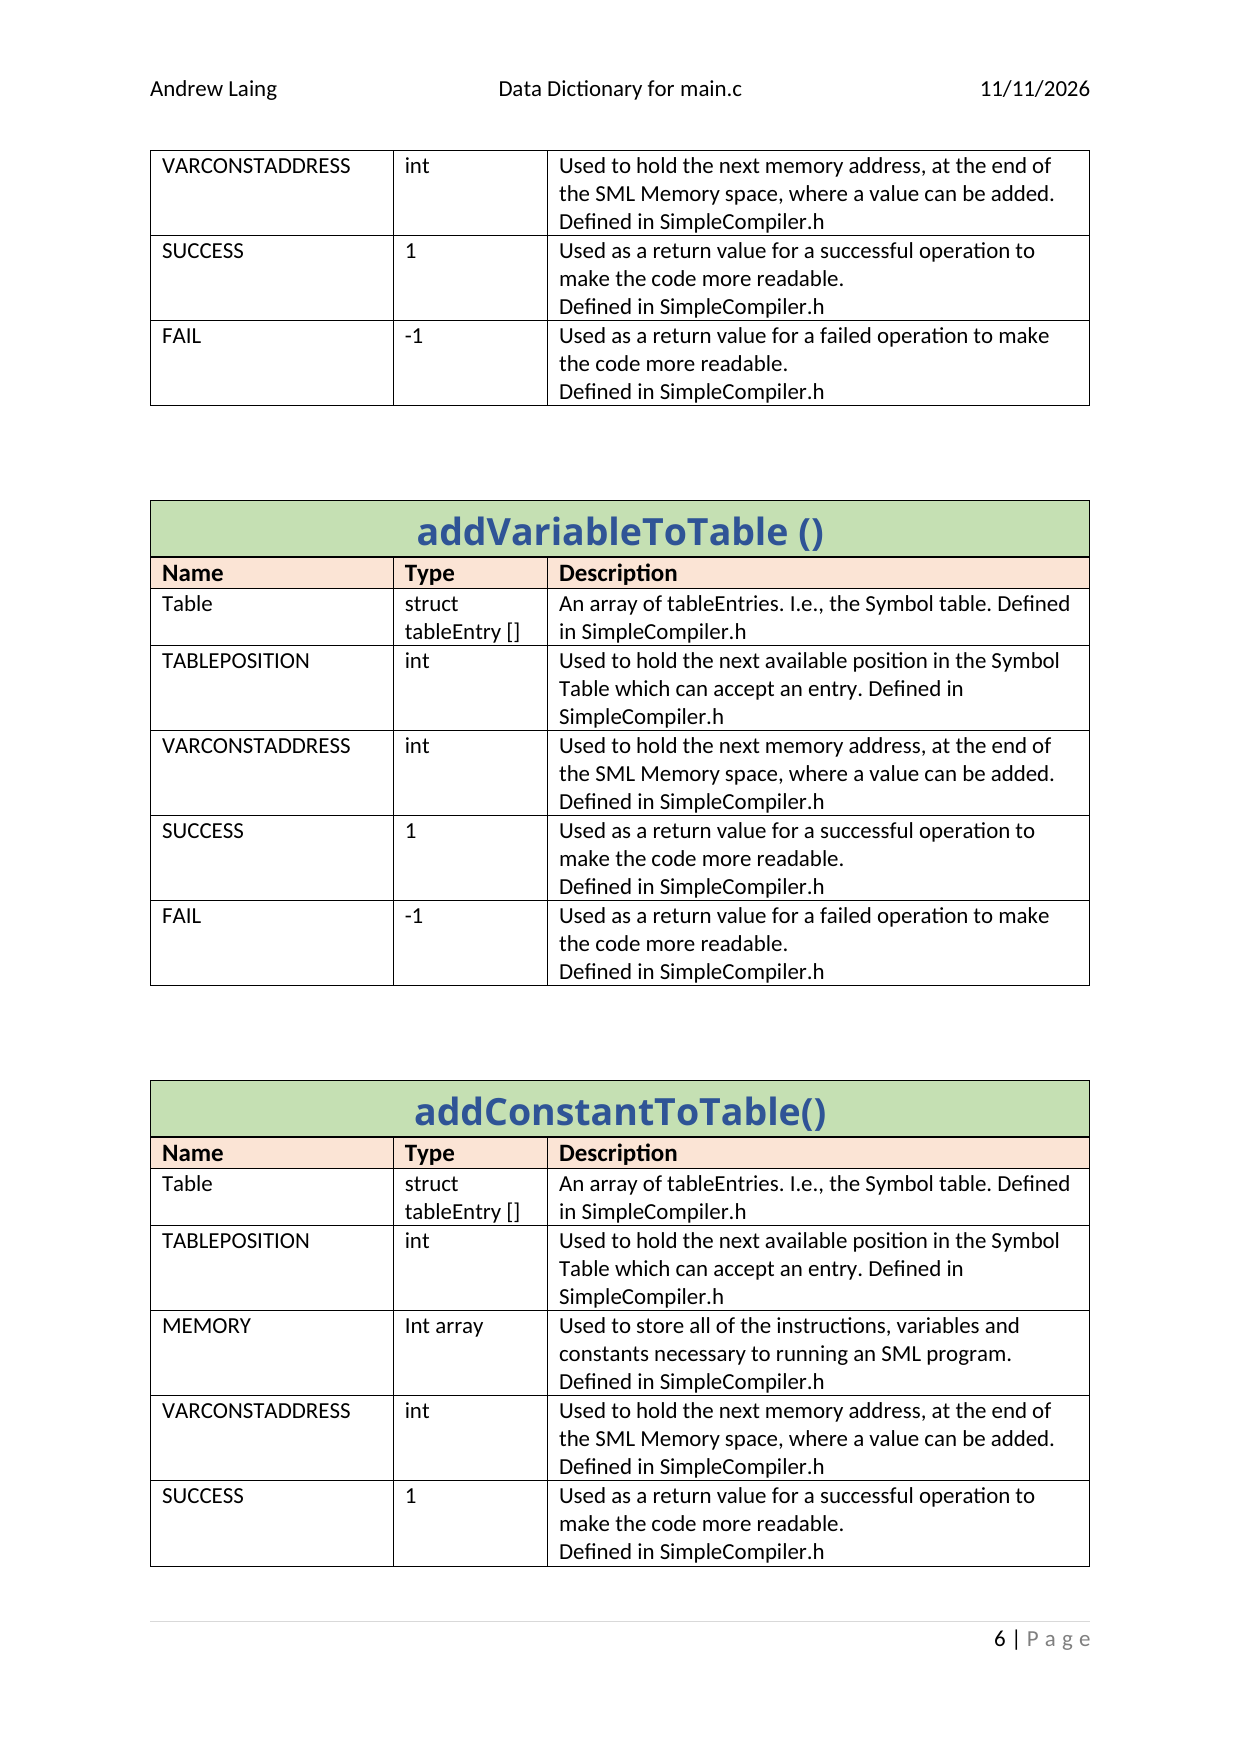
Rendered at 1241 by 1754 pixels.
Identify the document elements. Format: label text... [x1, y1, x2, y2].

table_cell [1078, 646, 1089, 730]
table_cell SUCCESS [151, 1481, 393, 1566]
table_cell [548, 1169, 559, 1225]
table_header addVariableToTable () [151, 501, 1089, 556]
table_cell Table [151, 1169, 393, 1225]
table_cell VARCONSTADDRESS [151, 731, 393, 815]
table_cell Description [548, 1138, 1089, 1168]
table_cell -1 [394, 321, 547, 405]
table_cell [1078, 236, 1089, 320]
table_cell SUCCESS [151, 236, 393, 320]
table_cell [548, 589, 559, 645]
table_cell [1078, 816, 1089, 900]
table_cell Int array [394, 1311, 547, 1395]
table_cell Type [394, 558, 547, 588]
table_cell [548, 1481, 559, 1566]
table_cell Name [151, 1138, 393, 1168]
table_cell 1 [394, 1481, 547, 1566]
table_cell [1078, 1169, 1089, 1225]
table_cell struct tableEntry [] [394, 1169, 547, 1225]
table_cell int [394, 1226, 547, 1310]
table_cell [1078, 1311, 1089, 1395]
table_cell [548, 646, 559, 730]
table_cell TABLEPOSITION [151, 646, 393, 730]
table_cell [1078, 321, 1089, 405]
table_cell 1 [394, 236, 547, 320]
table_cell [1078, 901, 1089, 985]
table_cell TABLEPOSITION [151, 1226, 393, 1310]
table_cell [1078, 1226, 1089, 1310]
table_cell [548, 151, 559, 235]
table_cell FAIL [151, 321, 393, 405]
table_cell int [394, 1396, 547, 1480]
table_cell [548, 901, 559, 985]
table_cell Type [394, 1138, 547, 1168]
table_cell int [394, 731, 547, 815]
table_cell VARCONSTADDRESS [151, 151, 393, 235]
table_cell FAIL [151, 901, 393, 985]
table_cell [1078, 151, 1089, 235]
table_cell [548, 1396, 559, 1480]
table_cell Description [548, 558, 1089, 588]
table_cell 1 [394, 816, 547, 900]
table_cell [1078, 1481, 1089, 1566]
table_cell VARCONSTADDRESS [151, 1396, 393, 1480]
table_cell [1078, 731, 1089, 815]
table_cell int [394, 151, 547, 235]
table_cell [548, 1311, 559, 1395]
table_cell Table [151, 589, 393, 645]
table_cell SUCCESS [151, 816, 393, 900]
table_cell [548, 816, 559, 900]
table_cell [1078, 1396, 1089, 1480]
table_cell int [394, 646, 547, 730]
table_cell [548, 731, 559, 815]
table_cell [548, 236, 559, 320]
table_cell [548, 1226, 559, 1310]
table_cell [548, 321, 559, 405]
table_header addConstantToTable() [151, 1081, 1089, 1136]
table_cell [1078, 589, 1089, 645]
table_cell struct tableEntry [] [394, 589, 547, 645]
table_cell Name [151, 558, 393, 588]
table_cell MEMORY [151, 1311, 393, 1395]
table_cell -1 [394, 901, 547, 985]
